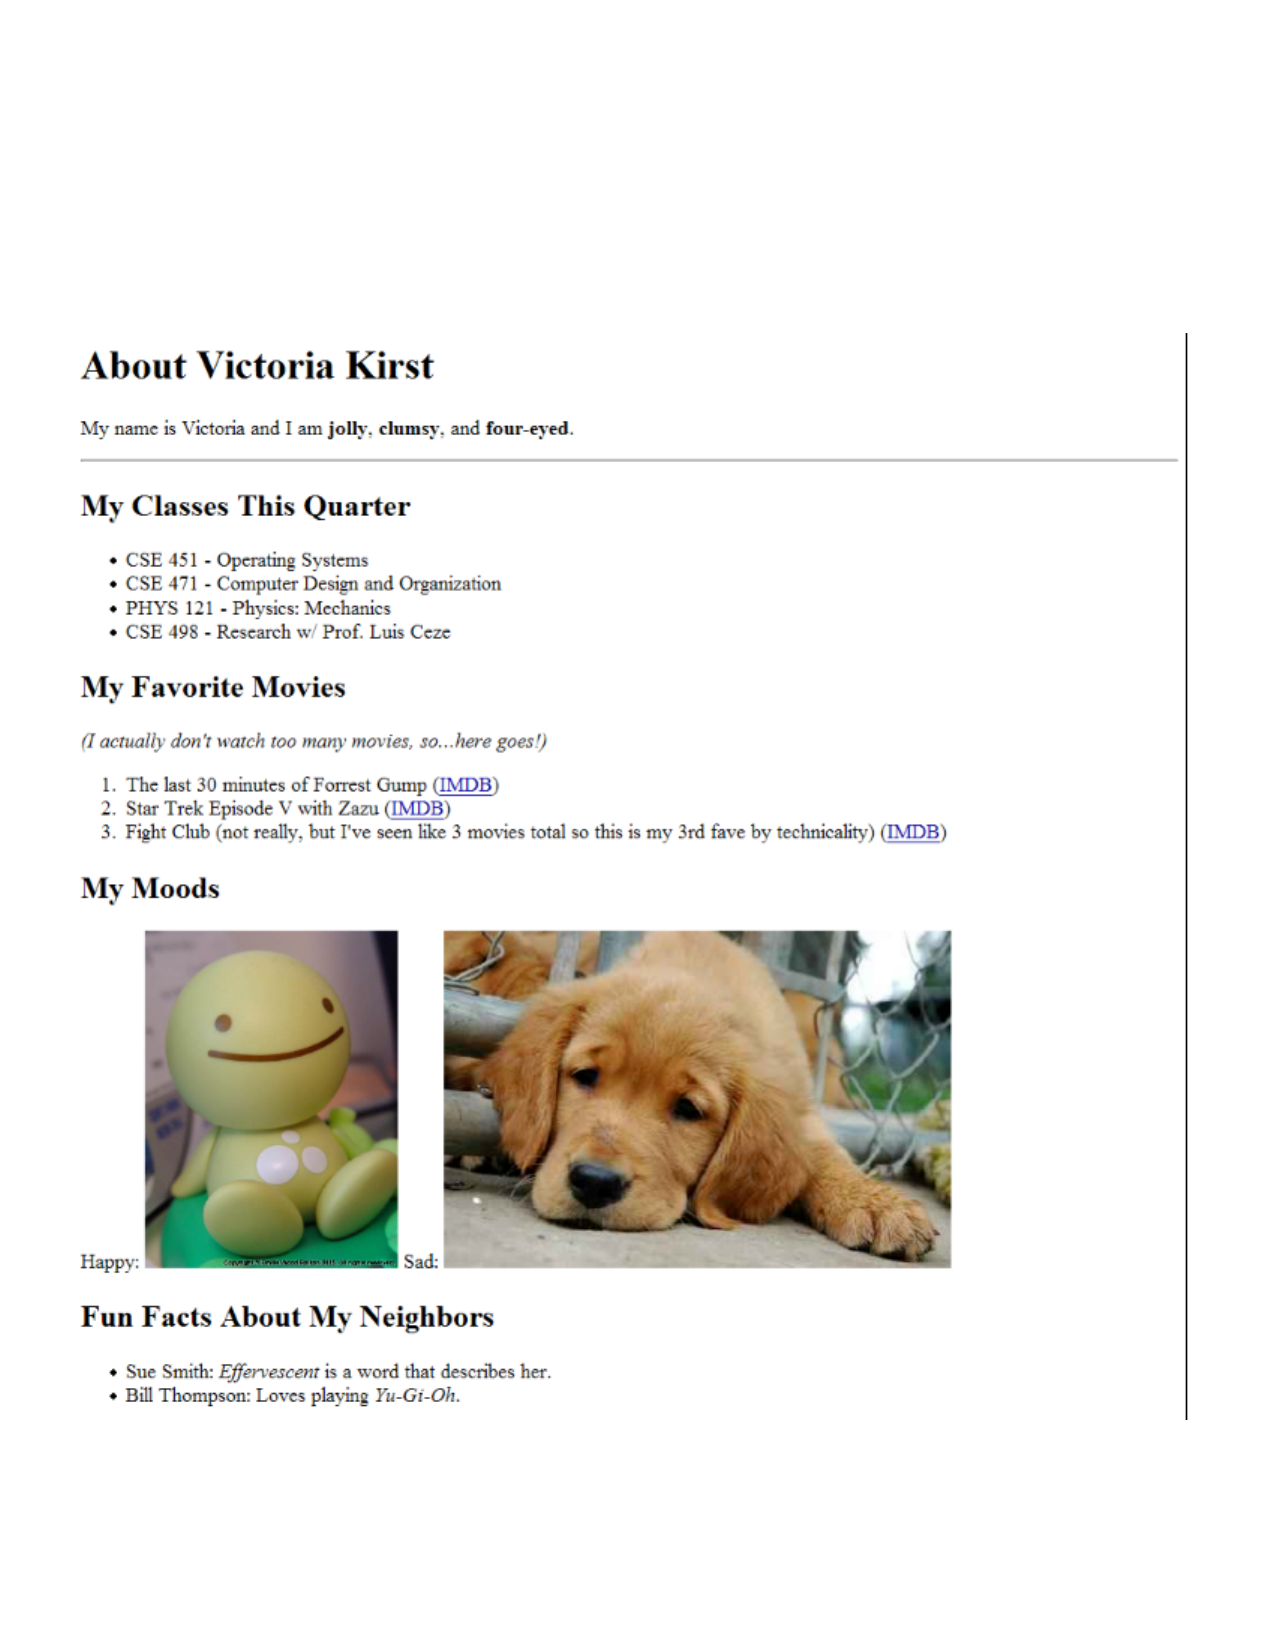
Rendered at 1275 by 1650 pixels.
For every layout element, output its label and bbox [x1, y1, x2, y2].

picture [75, 333, 1200, 1420]
